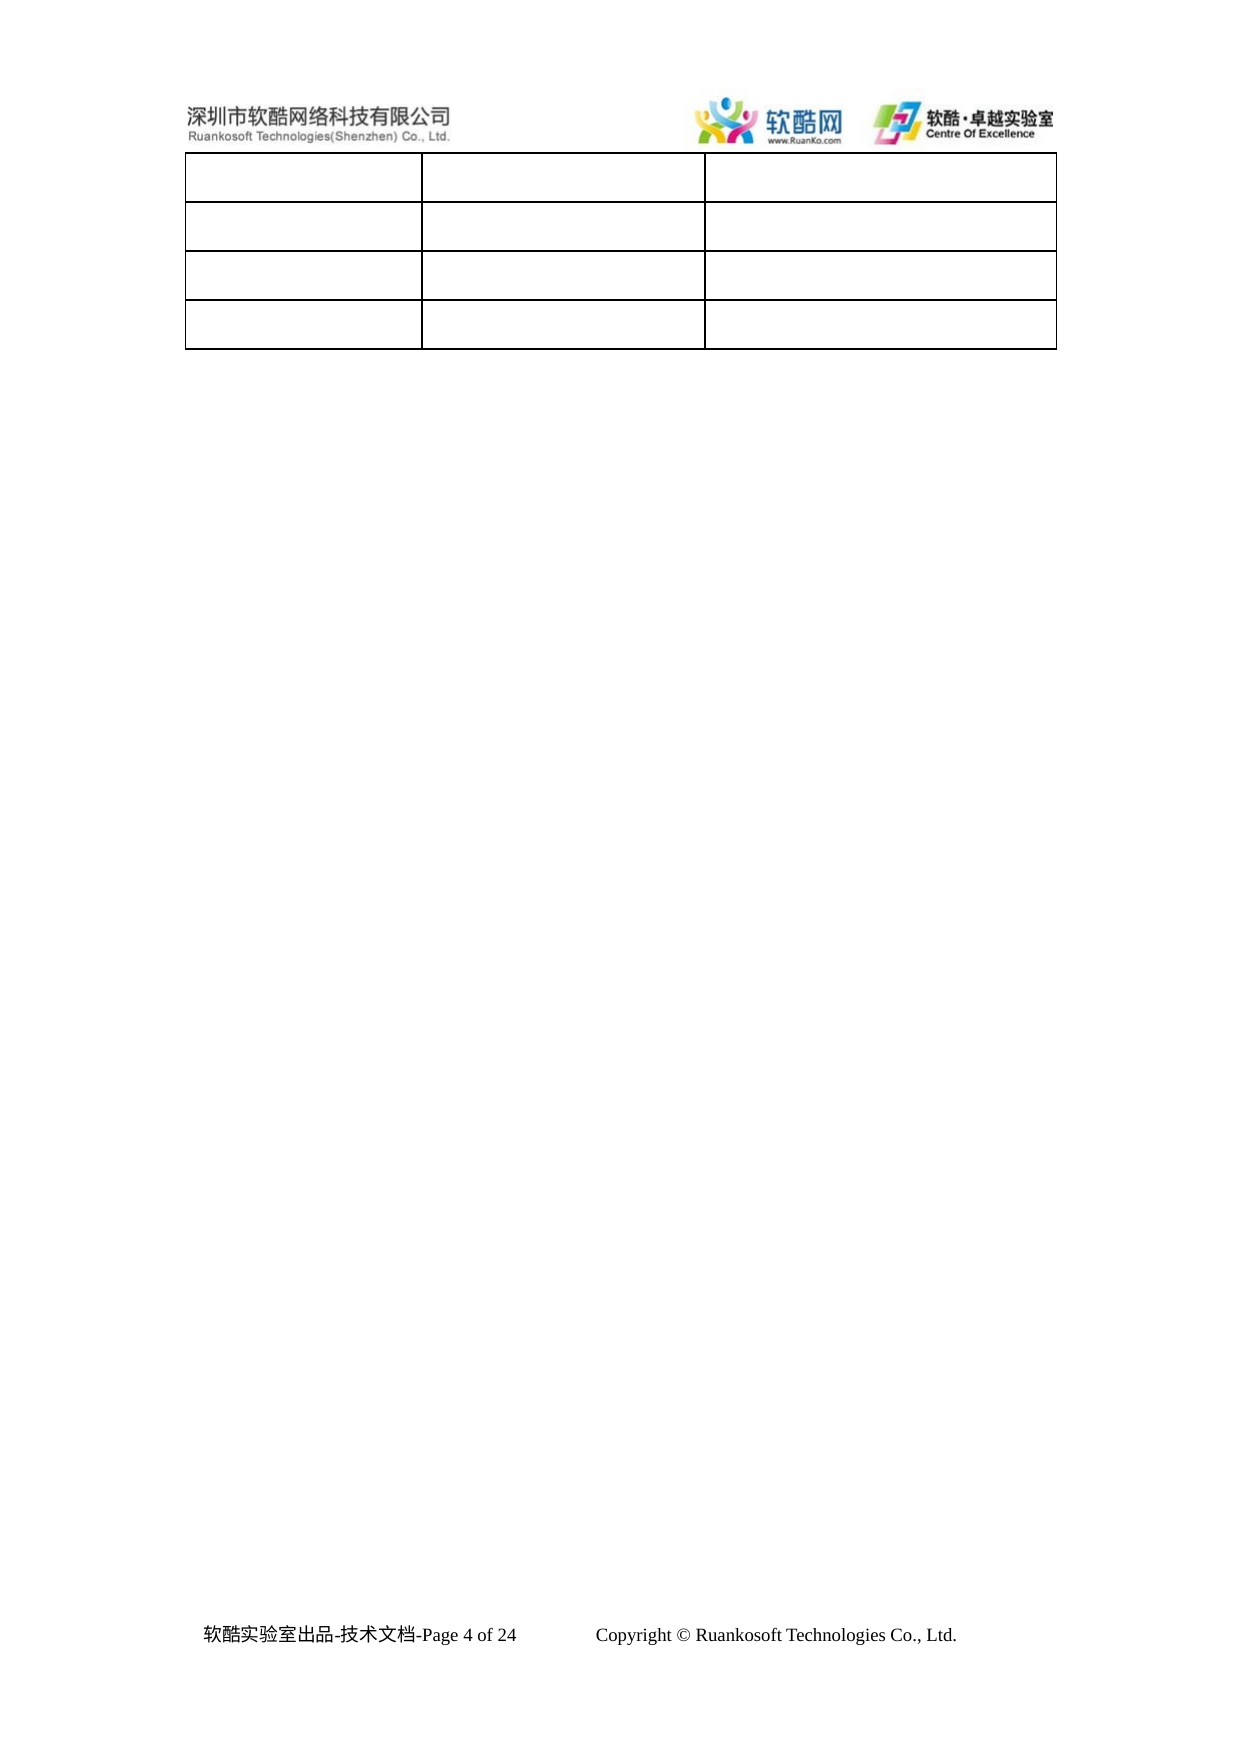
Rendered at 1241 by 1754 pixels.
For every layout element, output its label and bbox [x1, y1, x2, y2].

table_cell [186, 154, 421, 201]
table_cell [423, 301, 704, 348]
table_cell [706, 301, 1056, 348]
table_cell [423, 252, 704, 299]
table_cell [706, 154, 1056, 201]
table_cell [423, 154, 704, 201]
table_cell [186, 203, 421, 250]
table_cell [186, 252, 421, 299]
table_cell [706, 252, 1056, 299]
picture [187, 88, 1054, 150]
table_cell [706, 203, 1056, 250]
table_cell [423, 203, 704, 250]
table_cell [186, 301, 421, 348]
